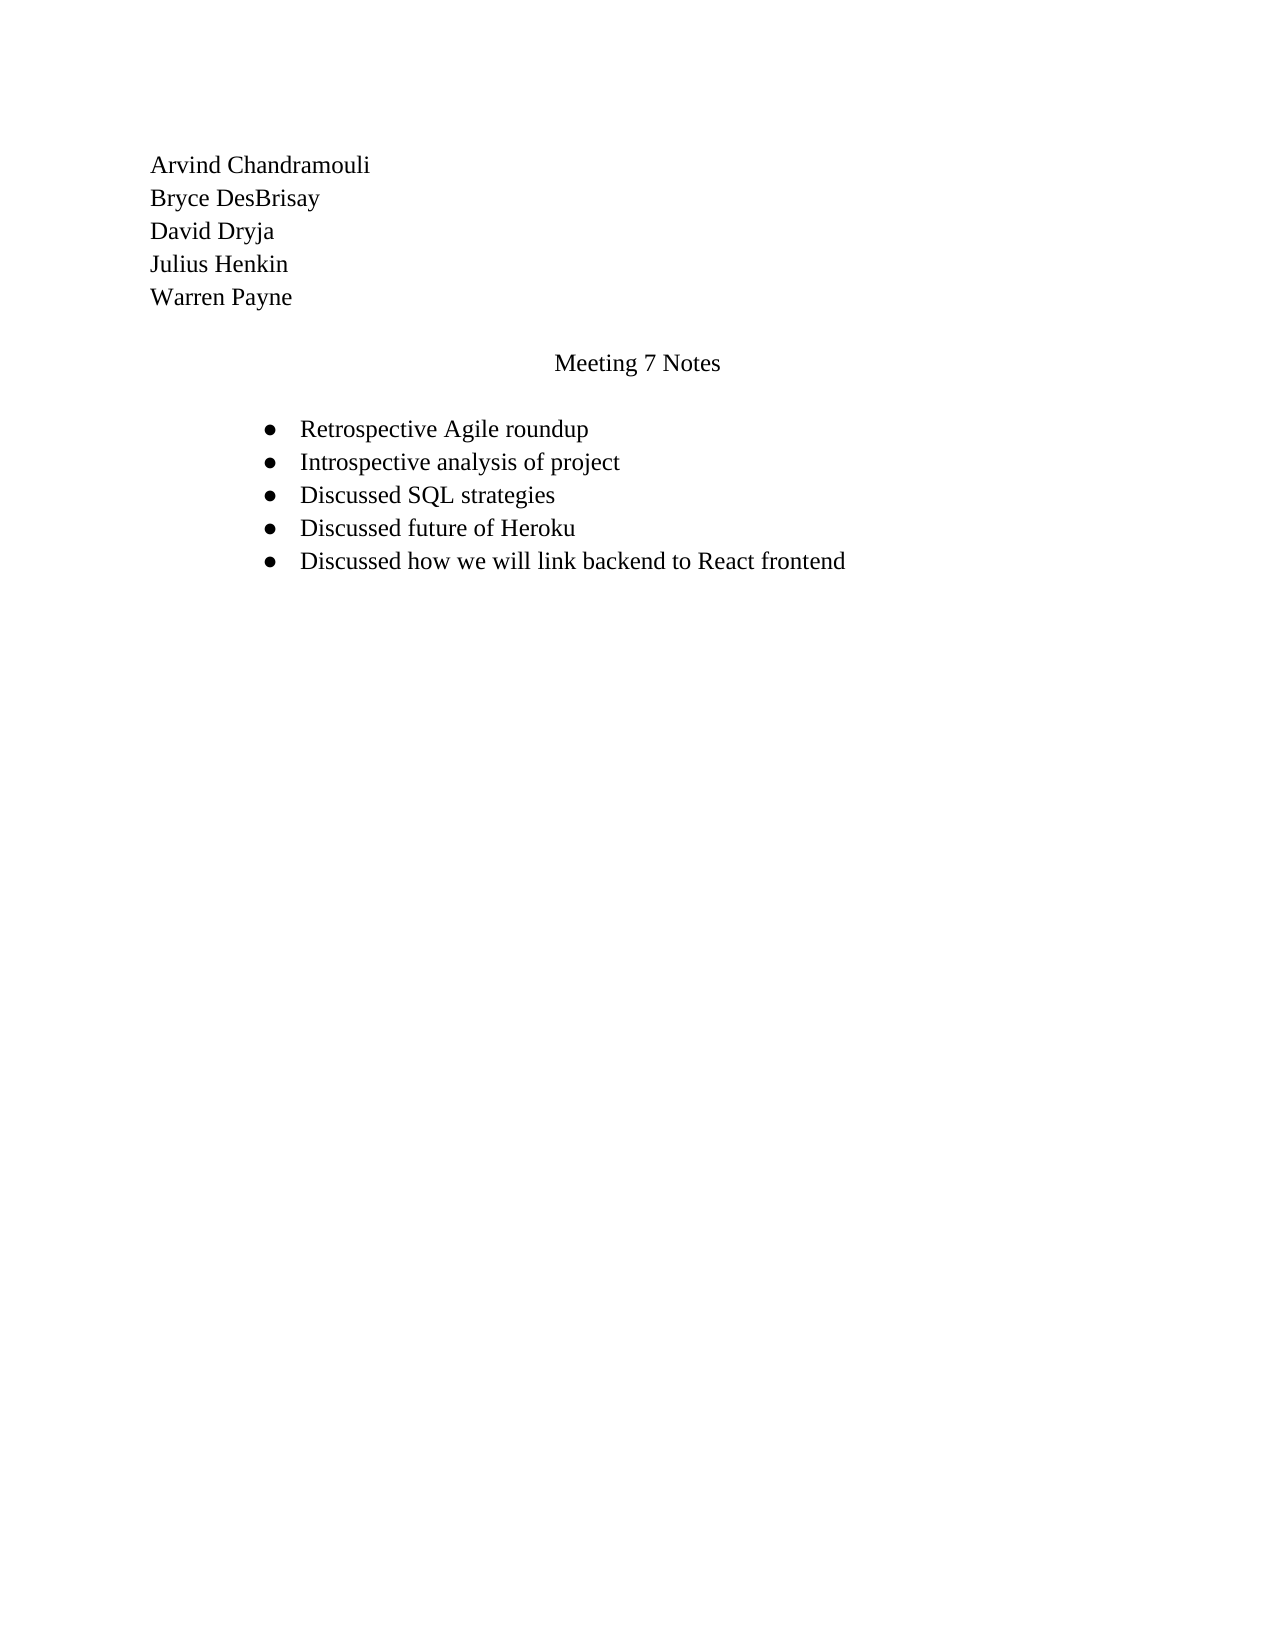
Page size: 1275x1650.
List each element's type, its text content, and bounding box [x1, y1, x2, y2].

list Retrospective Agile roundup [262, 414, 1125, 443]
text Warren Payne [150, 282, 1125, 311]
text Meeting 7 Notes [150, 348, 1125, 377]
list Discussed how we will link backend to React frontend [262, 546, 1125, 575]
text Bryce DesBrisay [150, 183, 1125, 212]
list Discussed SQL strategies [262, 480, 1125, 509]
list Introspective analysis of project [262, 447, 1125, 476]
text Arvind Chandramouli [150, 150, 1125, 179]
text Julius Henkin [150, 249, 1125, 278]
list Discussed future of Heroku [262, 513, 1125, 542]
text David Dryja [150, 216, 1125, 245]
